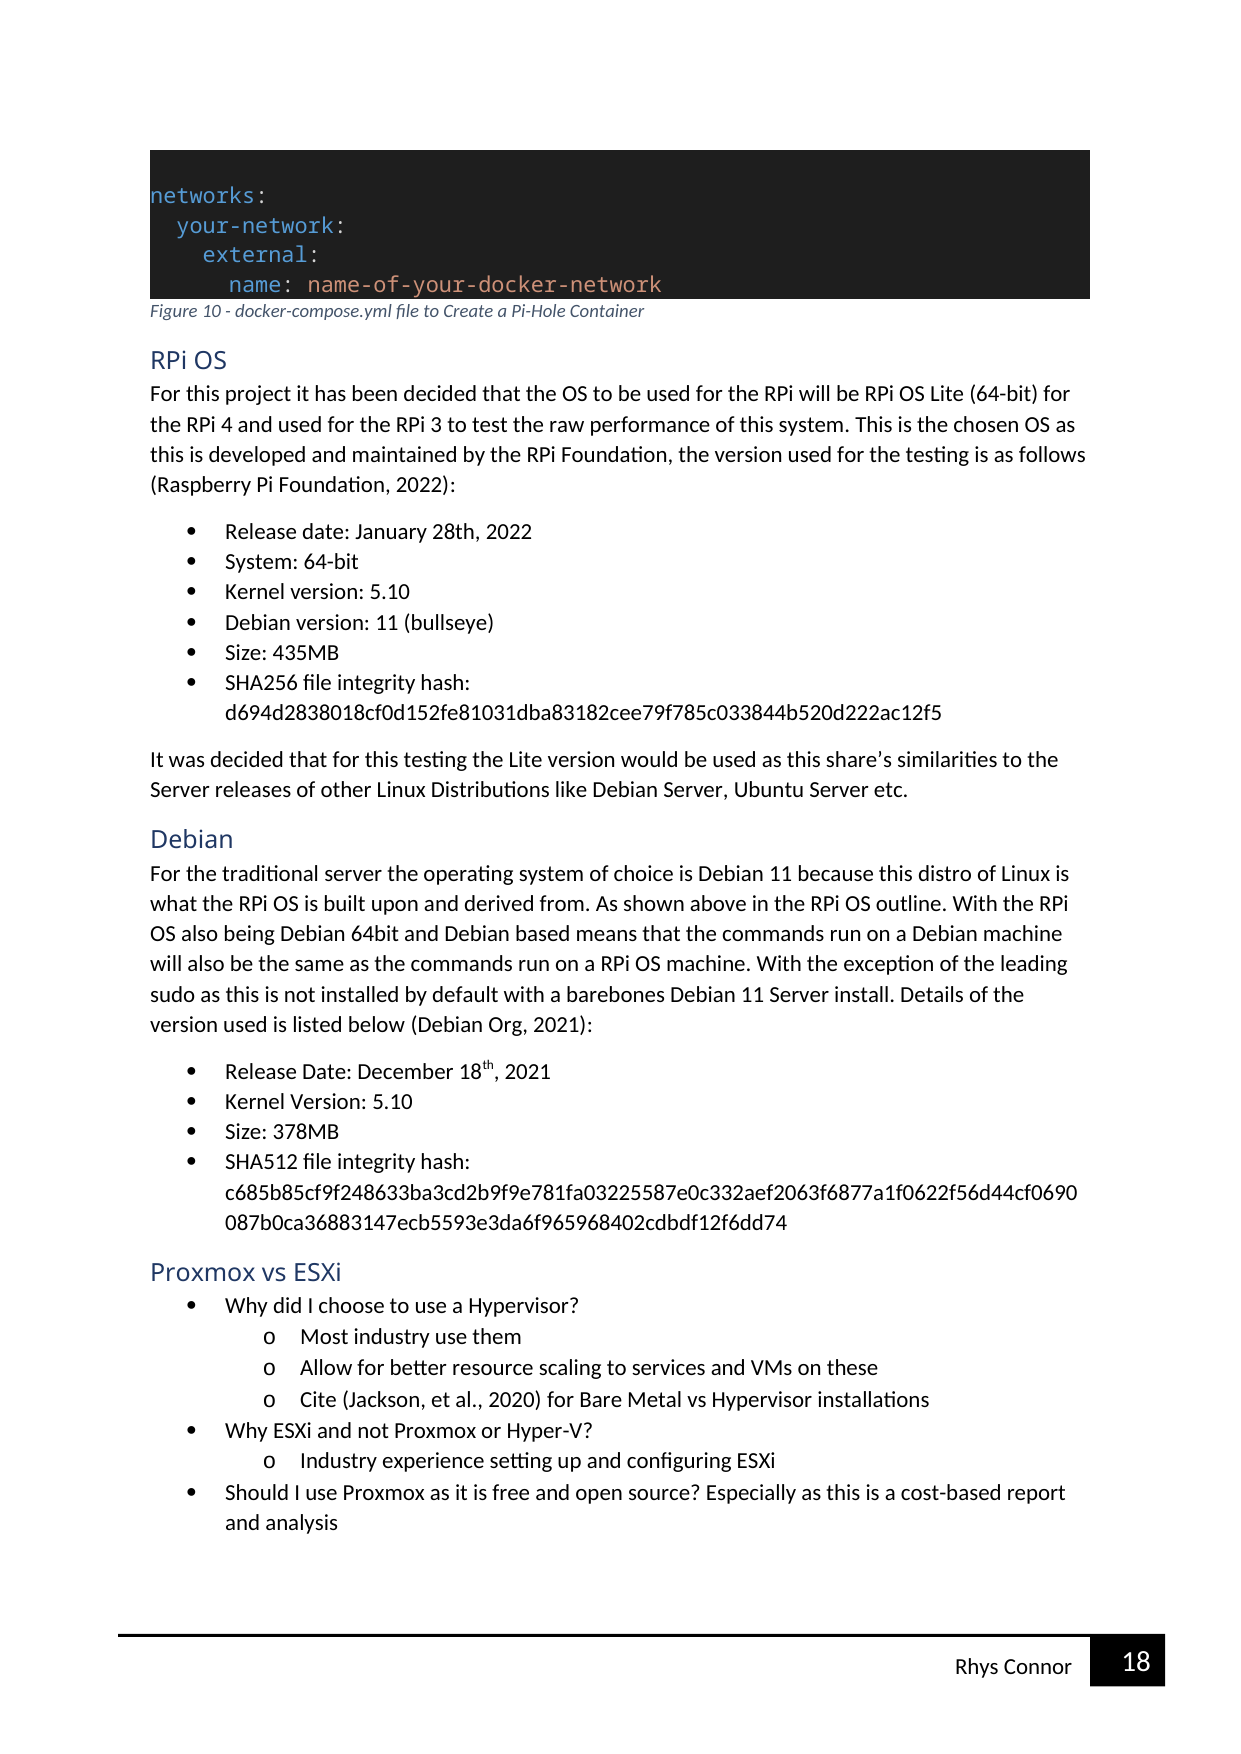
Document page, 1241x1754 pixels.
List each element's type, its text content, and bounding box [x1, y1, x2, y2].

text name: name-of-your-docker-network [150, 269, 1090, 299]
list Kernel Version: 5.10 [187, 1087, 1090, 1115]
list Allow for better resource scaling to services and VMs on these [262, 1353, 1090, 1382]
list Release Date: December 18th, 2021 [187, 1057, 1090, 1085]
list Size: 378MB [187, 1117, 1090, 1145]
list SHA256 file integrity hash: d694d2838018cf0d152fe81031dba83182cee79f785c033844b520d222ac12f5 [187, 668, 1090, 726]
text For the traditional server the operating system of choice is Debian 11 because this distro of Linux is what the RPi OS is built upon and derived from. As shown above in the RPi OS outline. With the RPi OS also being Debian 64bit and Debian based means that the commands run on a Debian machine will also be the same as the commands run on a RPi OS machine. With the exception of the leading sudo as this is not installed by default with a barebones Debian 11 Server install. Details of the version used is listed below : [150, 859, 1090, 1038]
list System: 64-bit [187, 547, 1090, 575]
text your-network: [150, 209, 1090, 239]
text It was decided that for this testing the Lite version would be used as this share’s similarities to the Server releases of other Linux Distributions like Debian Server, Ubuntu Server etc. [150, 745, 1090, 803]
list Size: 435MB [187, 638, 1090, 666]
list Why did I choose to use a Hypervisor? [187, 1292, 1090, 1319]
list Cite for Bare Metal vs Hypervisor installations [262, 1385, 1090, 1414]
list Kernel version: 5.10 [187, 577, 1090, 605]
subtitle Debian [150, 822, 1090, 856]
text Figure - docker-compose.yml file to Create a Pi-Hole Container [150, 299, 1090, 322]
text For this project it has been decided that the OS to be used for the RPi will be RPi OS Lite (64-bit) for the RPi 4 and used for the RPi 3 to test the raw performance of this system. This is the chosen OS as this is developed and maintained by the RPi Foundation, the version used for the testing is as follows : [150, 379, 1090, 498]
subtitle Proxmox vs ESXi [150, 1255, 1090, 1289]
list Should I use Proxmox as it is free and open source? Especially as this is a cost-based report and analysis [187, 1478, 1090, 1536]
list Debian version: 11 (bullseye) [187, 608, 1090, 636]
list Release date: January 28th, 2022 [187, 517, 1090, 545]
subtitle RPi OS [150, 343, 1090, 377]
list Why ESXi and not Proxmox or Hyper-V? [187, 1416, 1090, 1444]
list SHA512 file integrity hash: c685b85cf9f248633ba3cd2b9f9e781fa03225587e0c332aef2063f6877a1f0622f56d44cf0690087b0ca36883147ecb5593e3da6f965968402cdbdf12f6dd74 [187, 1147, 1090, 1236]
list Industry experience setting up and configuring ESXi [262, 1446, 1090, 1476]
list Most industry use them [262, 1322, 1090, 1351]
text networks: [150, 180, 1090, 209]
text external: [150, 239, 1090, 269]
